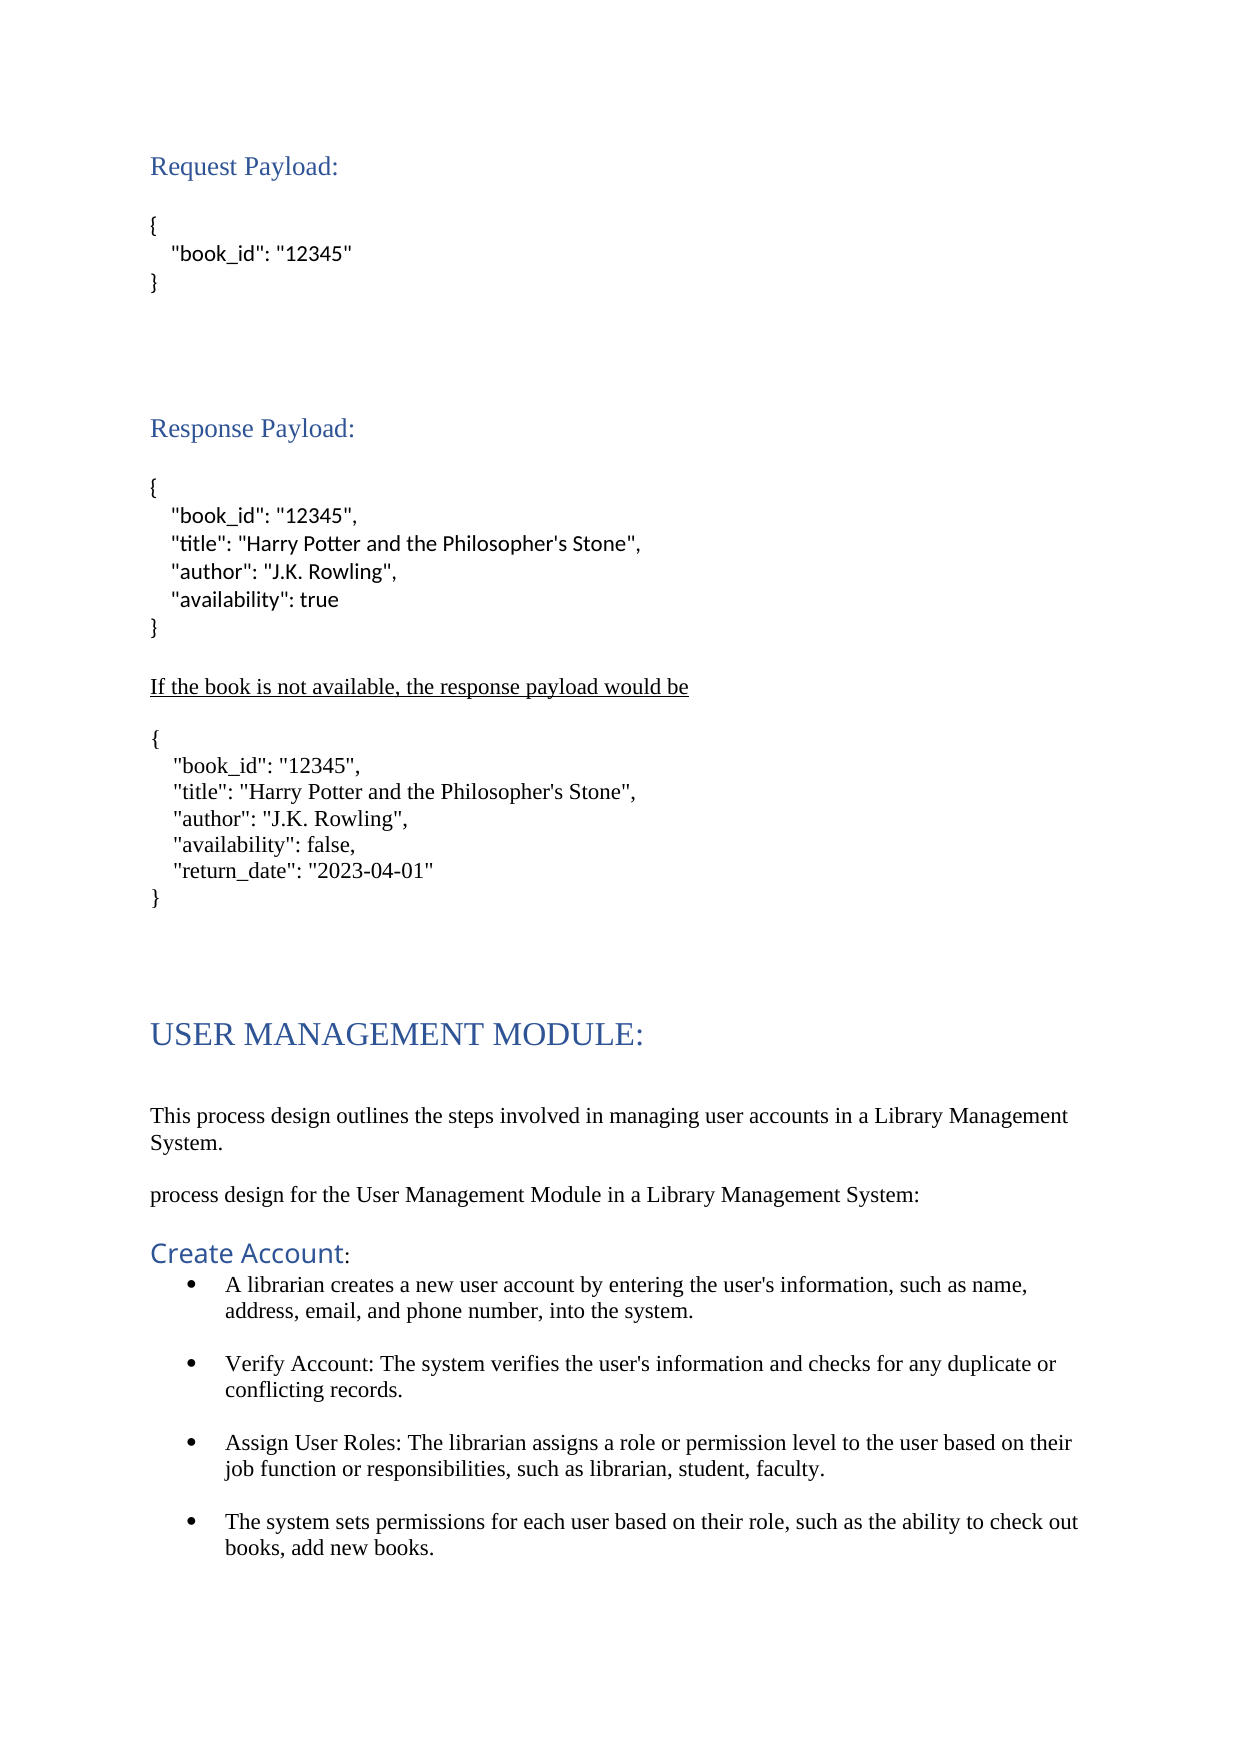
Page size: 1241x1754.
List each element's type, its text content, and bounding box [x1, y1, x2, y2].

subtitle Request Payload: [150, 150, 1090, 181]
text This process design outlines the steps involved in managing user accounts in a Library Management System. [150, 1102, 1090, 1155]
text { [150, 726, 1090, 752]
text "author": "J.K. Rowling", [150, 804, 1090, 831]
text "book_id": "12345", [150, 752, 1090, 778]
text Create Account: [150, 1234, 1090, 1271]
text "title": "Harry Potter and the Philosopher's Stone", [150, 778, 1090, 804]
text } [150, 884, 1090, 910]
subtitle Response Payload: [150, 412, 1090, 443]
list Verify Account: The system verifies the user's information and checks for any duplicate or conflicting records. [187, 1350, 1090, 1403]
text "availability": false, [150, 831, 1090, 857]
text "title": "Harry Potter and the Philosopher's Stone", [150, 529, 1090, 557]
text } [150, 613, 1090, 642]
text process design for the User Management Module in a Library Management System: [150, 1181, 1090, 1208]
text "author": "J.K. Rowling", [150, 557, 1090, 586]
list A librarian creates a new user account by entering the user's information, such as name, address, email, and phone number, into the system. [187, 1271, 1090, 1324]
text { [150, 212, 1090, 239]
text "book_id": "12345" [150, 239, 1090, 268]
text "availability": true [150, 586, 1090, 613]
text { [150, 473, 1090, 501]
text "return_date": "2023-04-01" [150, 857, 1090, 884]
list Assign User Roles: The librarian assigns a role or permission level to the user based on their job function or responsibilities, such as librarian, student, faculty. [187, 1429, 1090, 1482]
text If the book is not available, the response payload would be [150, 673, 1090, 699]
list The system sets permissions for each user based on their role, such as the ability to check out books, add new books. [187, 1508, 1090, 1561]
text "book_id": "12345", [150, 501, 1090, 529]
subtitle USER MANAGEMENT MODULE: [150, 1014, 1090, 1052]
text } [150, 268, 1090, 296]
